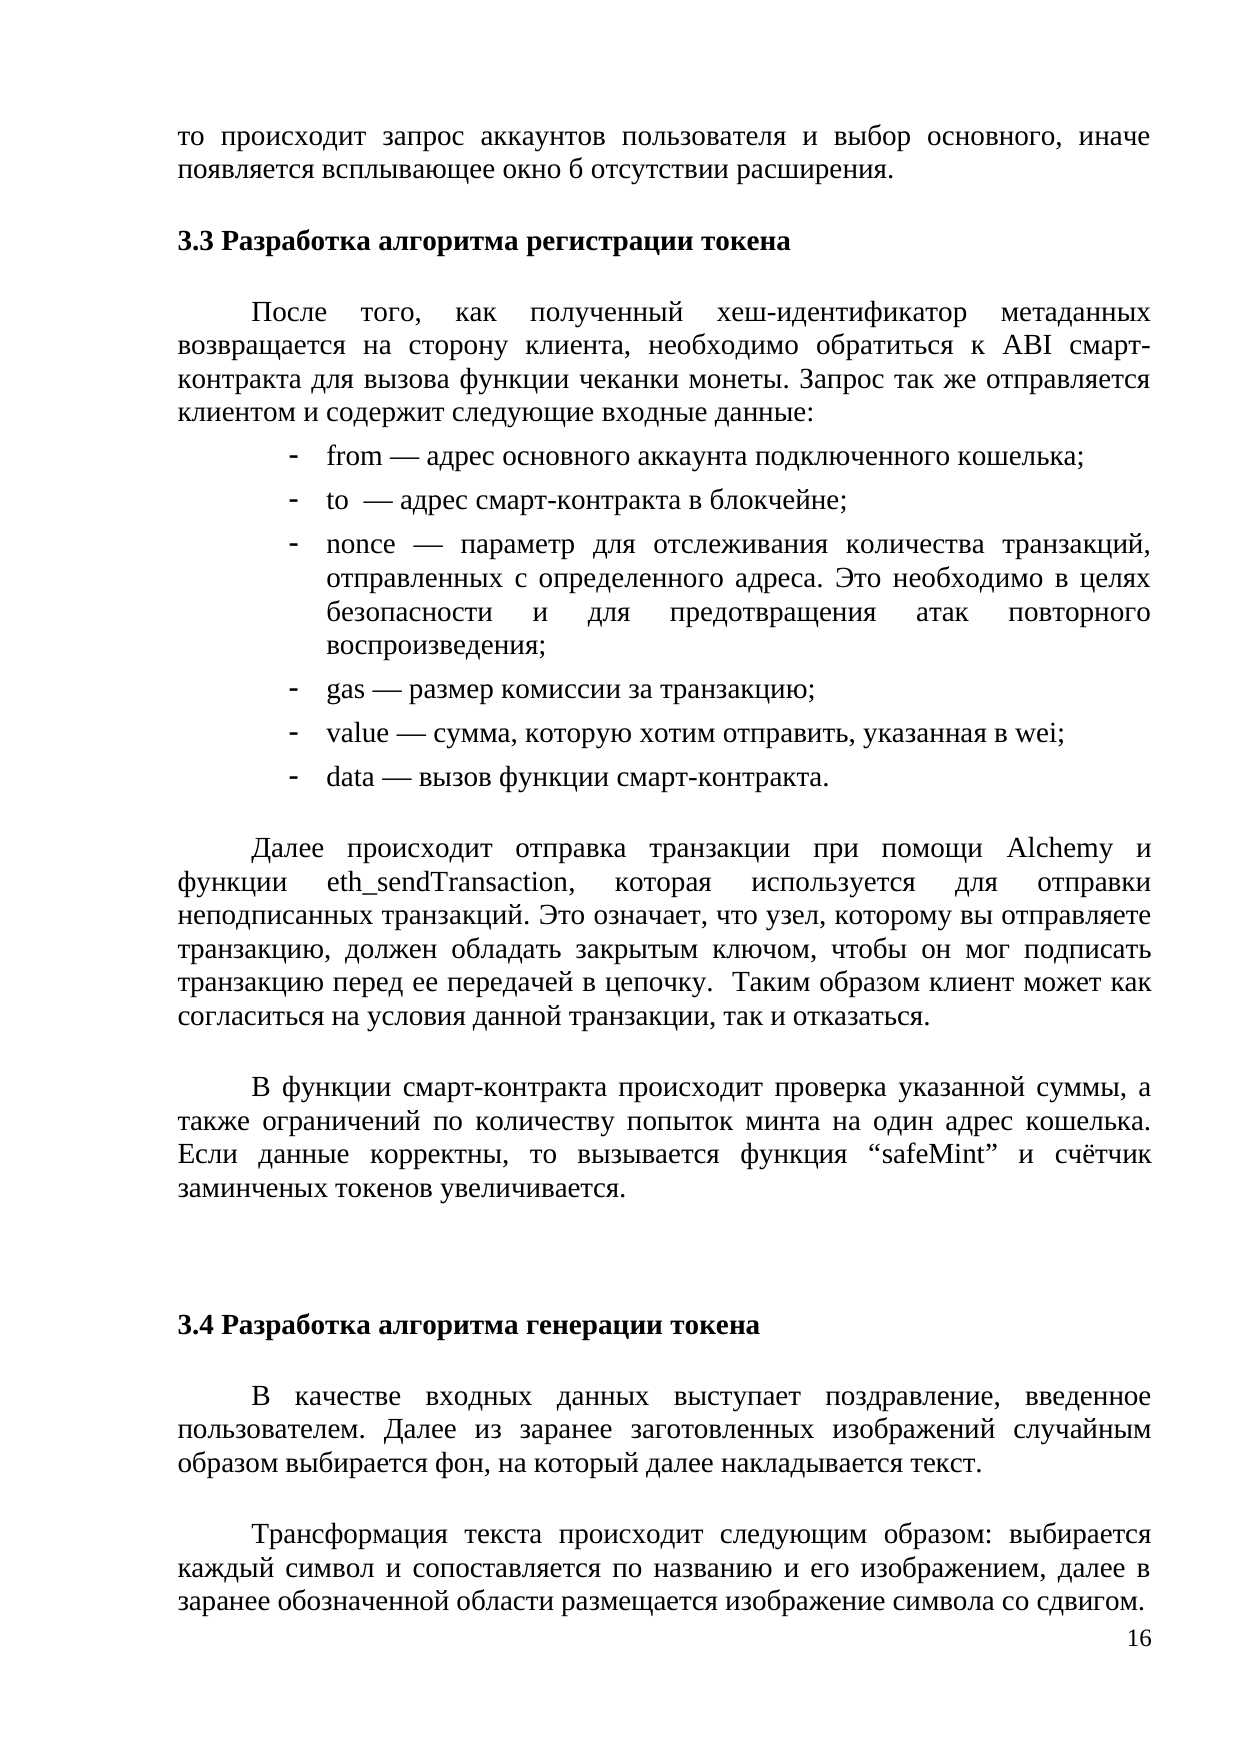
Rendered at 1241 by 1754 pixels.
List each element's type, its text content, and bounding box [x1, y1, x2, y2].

text В качестве входных данных выступает поздравление, введенное пользователем. Далее из заранее заготовленных изображений случайным образом выбирается фон, на который далее накладывается текст. [177, 1378, 1152, 1479]
text Далее происходит отправка транзакции при помощи Alchemy и функции eth_sendTransaction, которая используется для отправки неподписанных транзакций. Это означает, что узел, которому вы отправляете транзакцию, должен обладать закрытым ключом, чтобы он мог подписать транзакцию перед ее передачей в цепочку. Таким образом клиент может как согласиться на условия данной транзакции, так и отказаться. [177, 830, 1152, 1032]
text Трансформация текста происходит следующим образом: выбирается каждый символ и сопоставляется по названию и его изображением, далее в заранее обозначенной области размещается изображение символа со сдвигом. [177, 1516, 1152, 1617]
subtitle 3.4 Разработка алгоритма генерации токена [177, 1307, 1152, 1341]
text После того, как полученный хеш-идентификатор метаданных возвращается на сторону клиента, необходимо обратиться к ABI смарт-контракта для вызова функции чеканки монеты. Запрос так же отправляется клиентом и содержит следующие входные данные: [177, 294, 1152, 428]
list from — адрес основного аккаунта подключенного кошелька; [288, 438, 1152, 472]
list gas — размер комиссии за транзакцию; [288, 671, 1152, 705]
list nonce — параметр для отслеживания количества транзакций, отправленных с определенного адреса. Это необходимо в целях безопасности и для предотвращения атак повторного воспроизведения; [288, 526, 1152, 661]
list value — сумма, которую хотим отправить, указанная в wei; [288, 715, 1152, 749]
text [177, 118, 1152, 185]
list to — адрес смарт-контракта в блокчейне; [288, 482, 1152, 516]
list data — вызов функции смарт-контракта. [288, 759, 1152, 793]
subtitle 3.3 Разработка алгоритма регистрации токена [177, 223, 1152, 256]
text В функции смарт-контракта происходит проверка указанной суммы, а также ограничений по количеству попыток минта на один адрес кошелька. Если данные корректны, то вызывается функция “safeMint” и cчётчик заминченых токенов увеличивается. [177, 1069, 1152, 1203]
